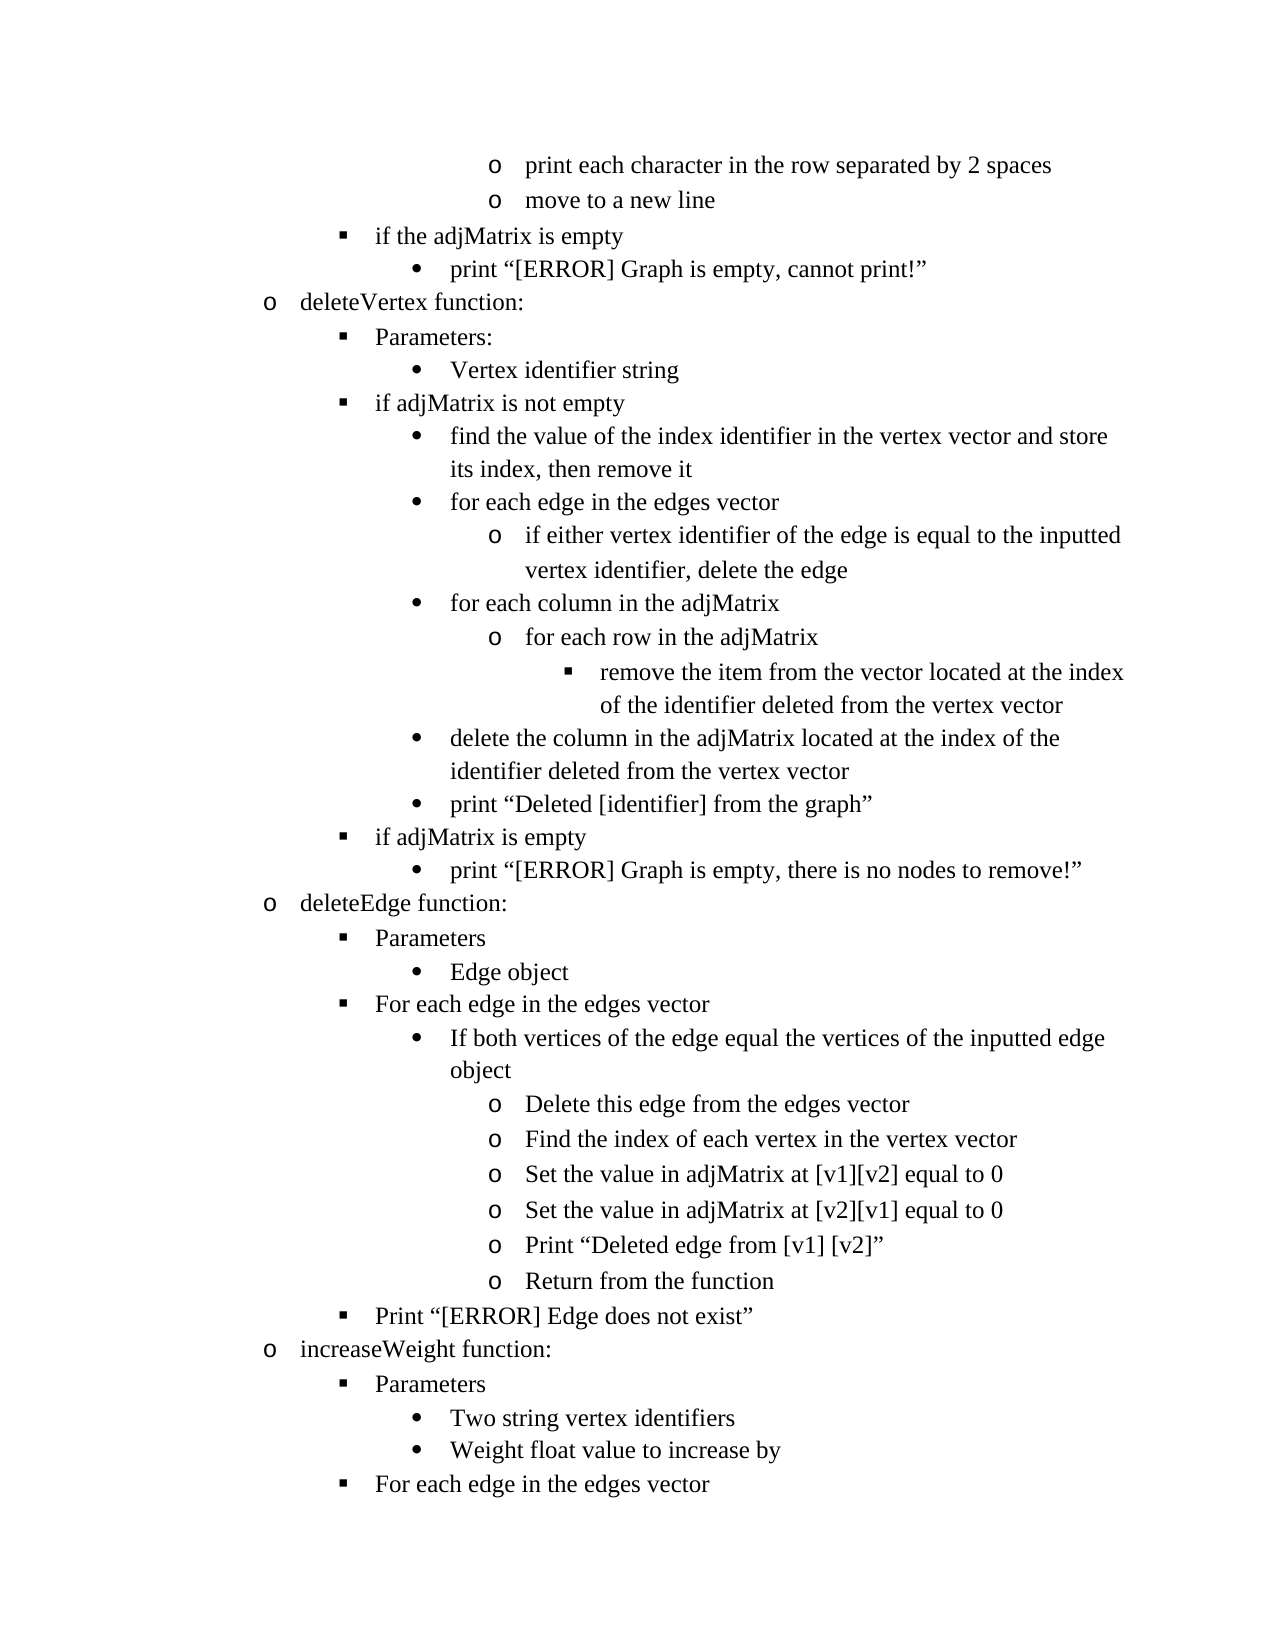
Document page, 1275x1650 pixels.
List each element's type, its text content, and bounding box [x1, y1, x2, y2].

list Edge object [412, 957, 1125, 985]
list For each edge in the edges vector [337, 989, 1125, 1018]
list Vertex identifier string [412, 355, 1125, 384]
list Parameters [337, 923, 1125, 952]
list Weight float value to increase by [412, 1436, 1125, 1464]
list for each column in the adjMatrix [412, 588, 1125, 617]
list Two string vertex identifiers [412, 1403, 1125, 1431]
list for each edge in the edges vector [412, 487, 1125, 516]
list deleteVertex function: [262, 287, 1125, 318]
list print “Deleted [identifier] from the graph” [412, 789, 1125, 818]
list Delete this edge from the edges vector [487, 1089, 1125, 1119]
list move to a new line [487, 185, 1125, 216]
list print “[ERROR] Graph is empty, cannot print!” [412, 254, 1125, 283]
list if adjMatrix is not empty [337, 388, 1125, 417]
list find the value of the index identifier in the vertex vector and store its index, then remove it [412, 421, 1125, 483]
list for each row in the adjMatrix [487, 622, 1125, 652]
list deleteEdge function: [262, 888, 1125, 919]
list Set the value in adjMatrix at [v2][v1] equal to 0 [487, 1195, 1125, 1226]
list delete the column in the adjMatrix located at the index of the identifier deleted from the vertex vector [412, 723, 1125, 785]
list remove the item from the vector located at the index of the identifier deleted from the vertex vector [562, 657, 1125, 719]
list Find the index of each vertex in the vertex vector [487, 1124, 1125, 1155]
list increaseWeight function: [262, 1334, 1125, 1365]
list For each edge in the edges vector [337, 1469, 1125, 1497]
list print each character in the row separated by 2 spaces [487, 150, 1125, 181]
list Set the value in adjMatrix at [v1][v2] equal to 0 [487, 1159, 1125, 1190]
list Return from the function [487, 1266, 1125, 1297]
list Parameters: [337, 322, 1125, 351]
list Parameters [337, 1369, 1125, 1398]
list print “[ERROR] Graph is empty, there is no nodes to remove!” [412, 855, 1125, 884]
list if the adjMatrix is empty [337, 221, 1125, 249]
list if either vertex identifier of the edge is equal to the inputted vertex identifier, delete the edge [487, 520, 1125, 584]
list Print “Deleted edge from [v1] [v2]” [487, 1230, 1125, 1261]
list if adjMatrix is empty [337, 822, 1125, 851]
list If both vertices of the edge equal the vertices of the inputted edge object [412, 1023, 1125, 1084]
list Print “[ERROR] Edge does not exist” [337, 1301, 1125, 1330]
